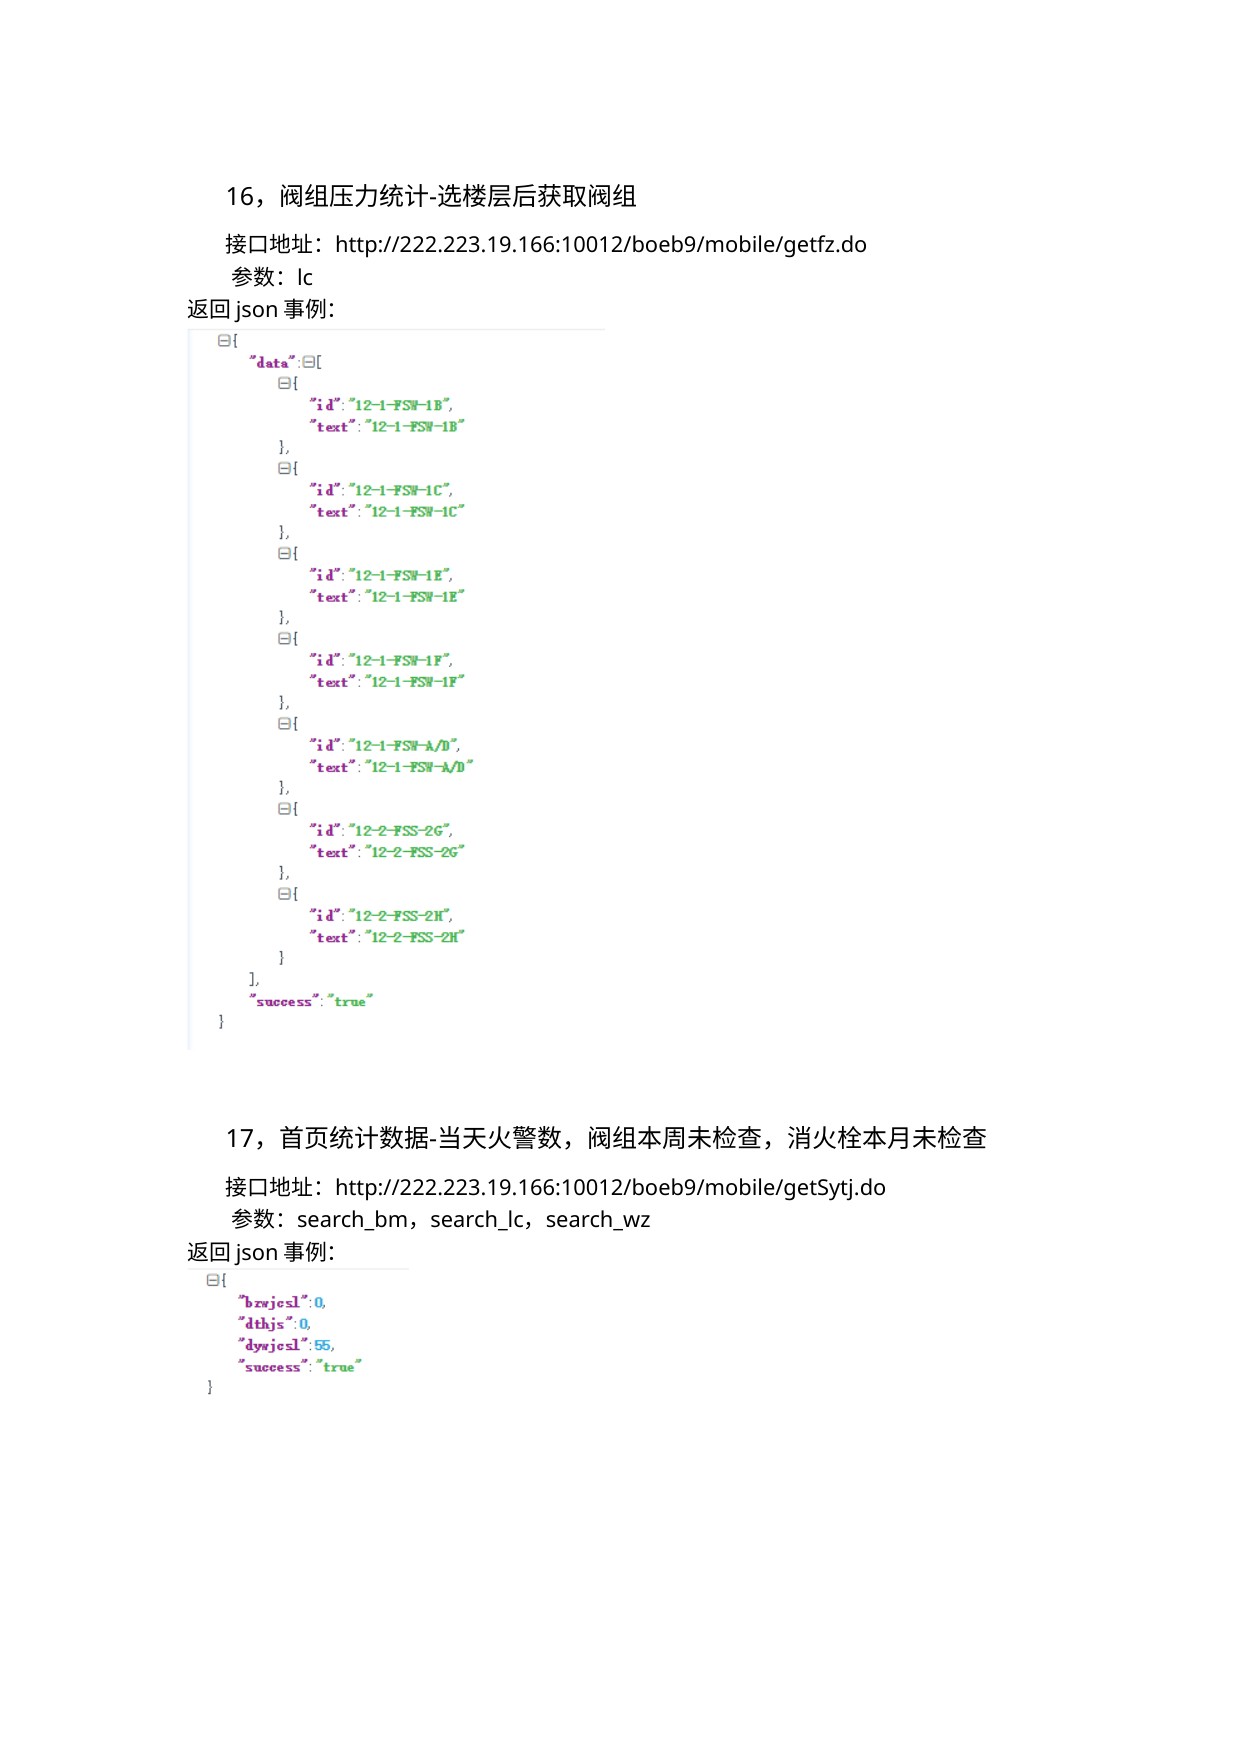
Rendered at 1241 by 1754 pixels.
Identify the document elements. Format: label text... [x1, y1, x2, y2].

list 参数：search_bm，search_lc，search_wz [187, 1202, 1053, 1234]
list 接口地址：http://222.223.19.166:10012/boeb9/mobile/getSytj.do [225, 1169, 1053, 1202]
list 17，首页统计数据-当天火警数，阀组本周未检查，消火栓本月未检查 [225, 1104, 1053, 1169]
list 16，阀组压力统计-选楼层后获取阀组 [225, 162, 1053, 227]
picture [187, 1267, 409, 1432]
list 接口地址：http://222.223.19.166:10012/boeb9/mobile/getfz.do [225, 227, 1053, 259]
text 返回json事例： [187, 292, 1053, 324]
picture [187, 324, 605, 1050]
text 返回json事例： [187, 1234, 1053, 1267]
list 参数：lc [187, 259, 1053, 292]
